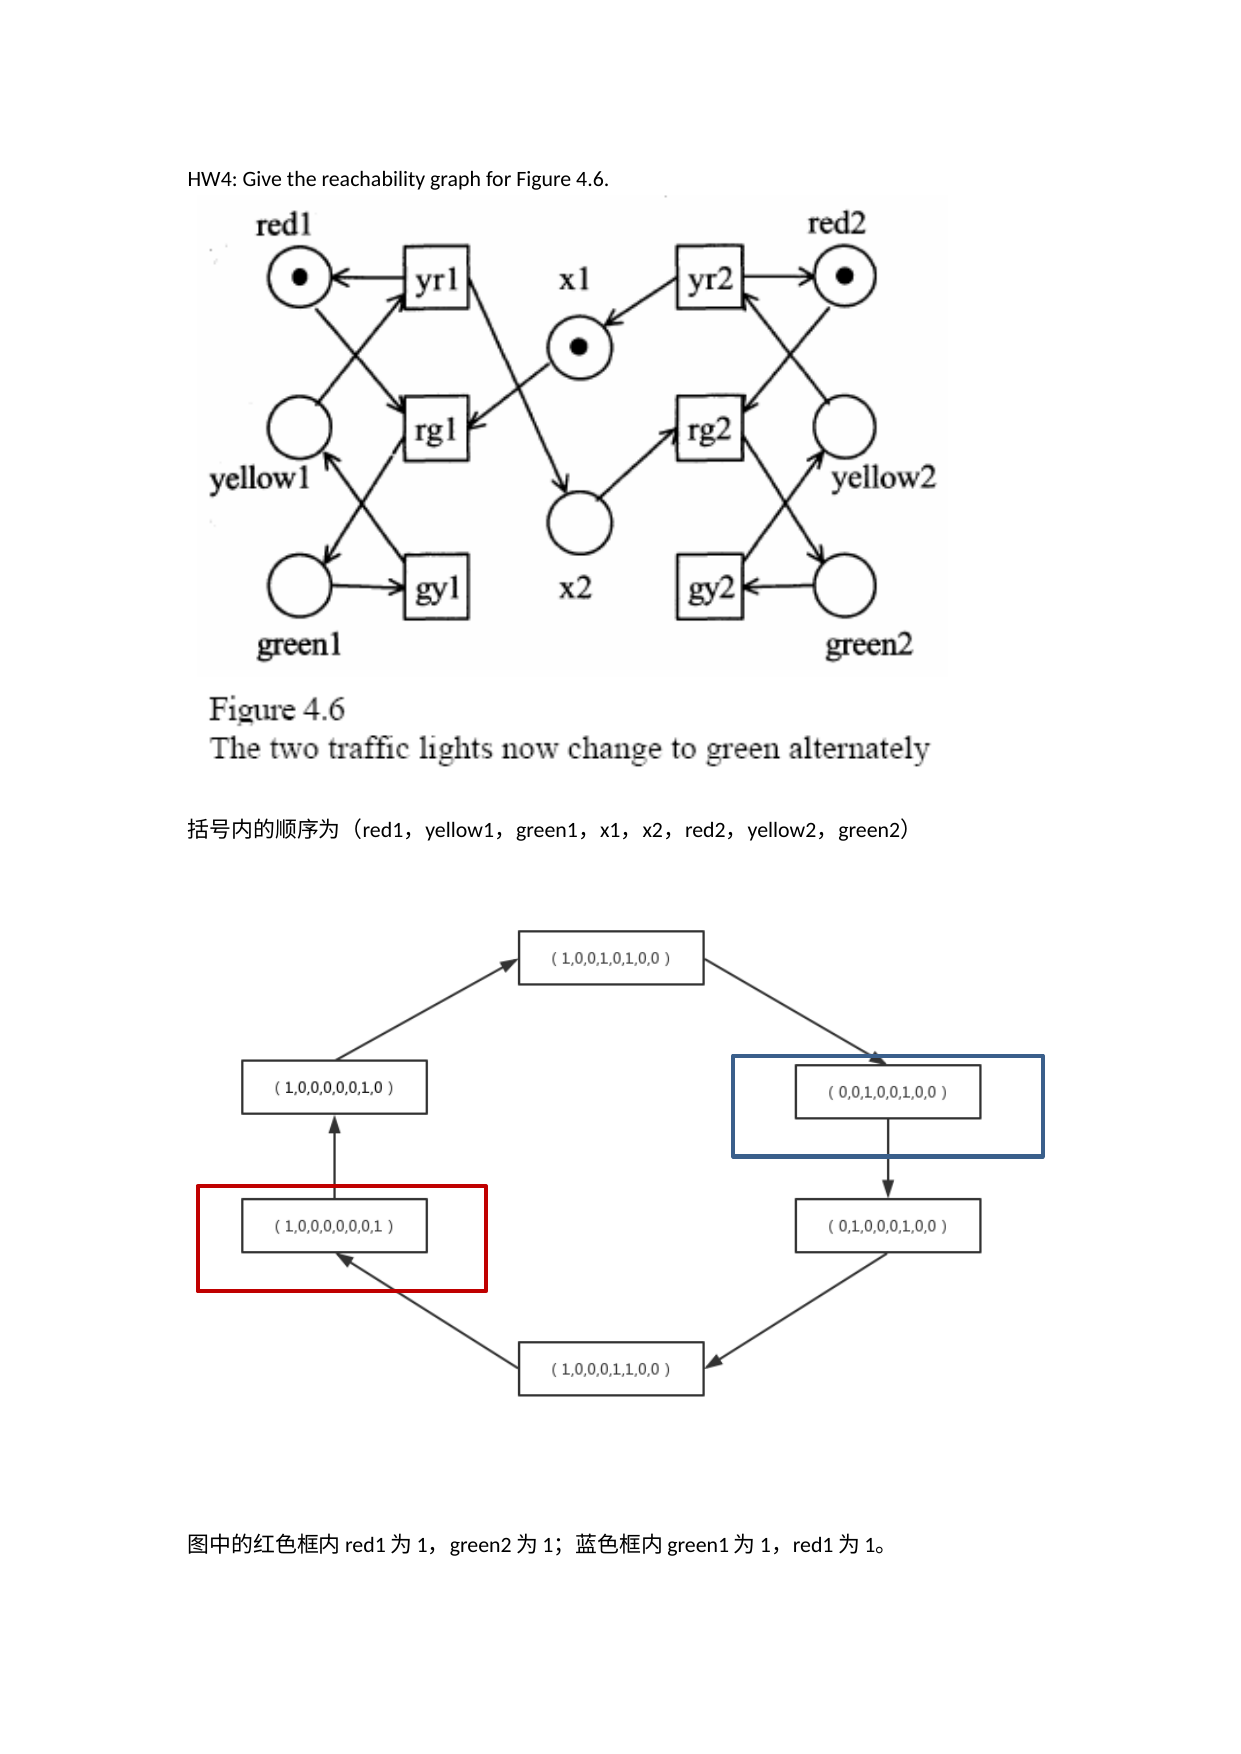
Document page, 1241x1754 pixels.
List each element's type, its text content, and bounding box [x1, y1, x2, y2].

text 括号内的顺序为（red1，yellow1，green1，x1，x2，red2，yellow2，green2） [187, 812, 1053, 844]
text HW4: Give the reachability graph for Figure 4.6. [187, 162, 1053, 194]
picture [187, 877, 1052, 1467]
text 图中的红色框内red1为1，green2为1；蓝色框内green1为1，red1为1。 [187, 1527, 1053, 1559]
